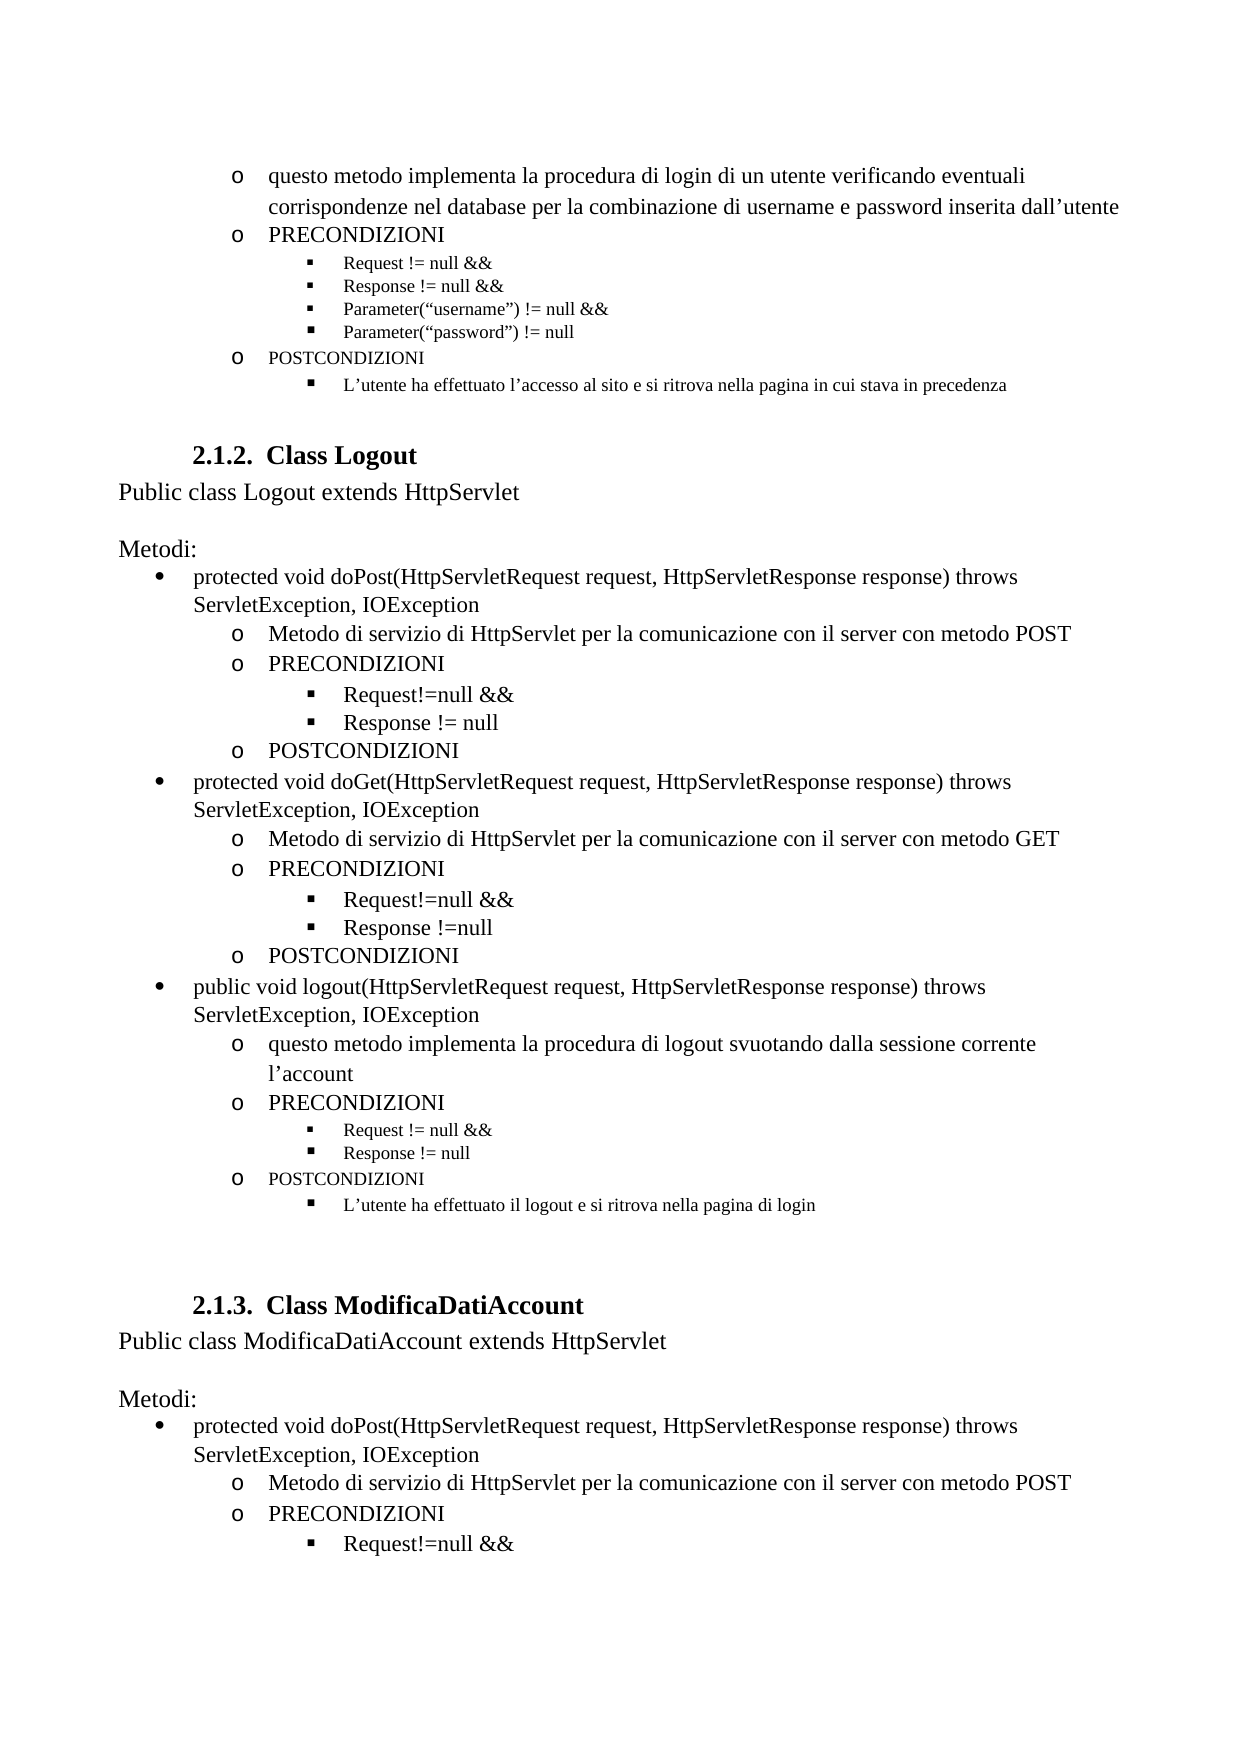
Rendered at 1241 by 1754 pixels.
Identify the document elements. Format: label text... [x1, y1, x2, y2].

list POSTCONDIZIONI [231, 942, 1122, 971]
list Metodo di servizio di HttpServlet per la comunicazione con il server con metodo POST [231, 1469, 1122, 1498]
list POSTCONDIZIONI [231, 737, 1122, 766]
subtitle Class ModificaDatiAccount [192, 1289, 1122, 1320]
list Response != null [306, 1142, 1122, 1164]
list POSTCONDIZIONI [231, 346, 1122, 371]
text Public class ModificaDatiAccount extends HttpServlet [118, 1326, 1122, 1355]
list L’utente ha effettuato il logout e si ritrova nella pagina di login [306, 1194, 1122, 1217]
list PRECONDIZIONI [231, 1088, 1122, 1117]
list Request!=null && [306, 1530, 1122, 1557]
list Metodo di servizio di HttpServlet per la comunicazione con il server con metodo GET [231, 825, 1122, 853]
list questo metodo implementa la procedura di logout svuotando dalla sessione corrente l’account [231, 1030, 1122, 1086]
list public void logout(HttpServletRequest request, HttpServletResponse response) throws ServletException, IOException [156, 973, 1122, 1028]
list questo metodo implementa la procedura di login di un utente verificando eventuali corrispondenze nel database per la combinazione di username e password inserita dall’utente [231, 162, 1122, 219]
subtitle Class Logout [192, 439, 1122, 470]
text Public class Logout extends HttpServlet [118, 477, 1122, 505]
list PRECONDIZIONI [231, 650, 1122, 678]
list PRECONDIZIONI [231, 1500, 1122, 1528]
list Response != null [306, 709, 1122, 735]
list PRECONDIZIONI [231, 855, 1122, 883]
text Metodi: [118, 1384, 1122, 1412]
list Request!=null && [306, 681, 1122, 707]
list Parameter(“password”) != null [306, 321, 1122, 344]
list Request!=null && [306, 886, 1122, 912]
list protected void doPost(HttpServletRequest request, HttpServletResponse response) throws ServletException, IOException [156, 1412, 1122, 1467]
list L’utente ha effettuato l’accesso al sito e si ritrova nella pagina in cui stava in precedenza [306, 373, 1122, 396]
list Request != null && [306, 252, 1122, 273]
list PRECONDIZIONI [231, 221, 1122, 249]
list protected void doGet(HttpServletRequest request, HttpServletResponse response) throws ServletException, IOException [156, 768, 1122, 823]
list Parameter(“username”) != null && [306, 298, 1122, 320]
list Request != null && [306, 1119, 1122, 1141]
text Metodi: [118, 534, 1122, 563]
list Response != null && [306, 275, 1122, 296]
list protected void doPost(HttpServletRequest request, HttpServletResponse response) throws ServletException, IOException [156, 563, 1122, 618]
list Response !=null [306, 914, 1122, 940]
list POSTCONDIZIONI [231, 1166, 1122, 1192]
list Metodo di servizio di HttpServlet per la comunicazione con il server con metodo POST [231, 620, 1122, 648]
